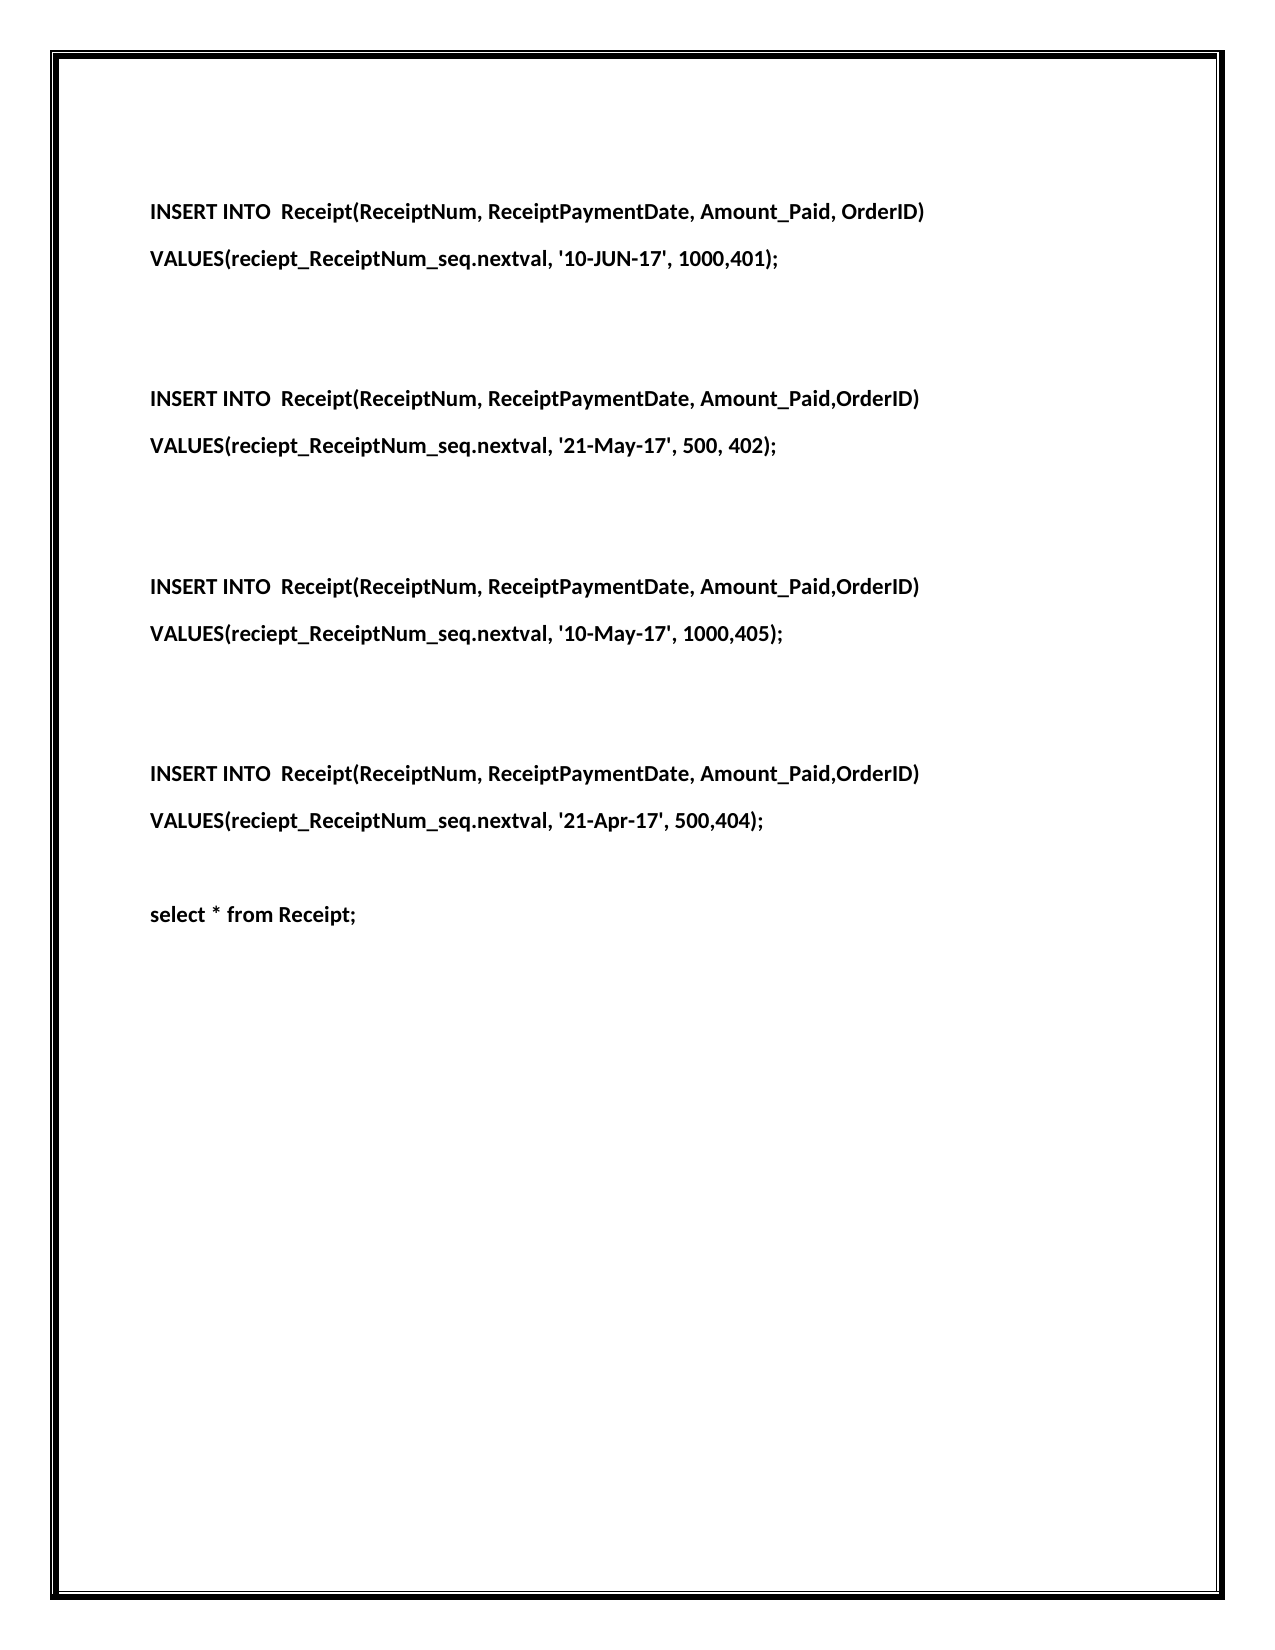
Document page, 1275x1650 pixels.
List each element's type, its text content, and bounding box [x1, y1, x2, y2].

text INSERT INTO Receipt(ReceiptNum, ReceiptPaymentDate, Amount_Paid, OrderID) [150, 197, 1125, 225]
text VALUES(reciept_ReceiptNum_seq.nextval, '21-Apr-17', 500,404); [150, 806, 1125, 834]
text VALUES(reciept_ReceiptNum_seq.nextval, '10-JUN-17', 1000,401); [150, 244, 1125, 272]
text INSERT INTO Receipt(ReceiptNum, ReceiptPaymentDate, Amount_Paid,OrderID) [150, 572, 1125, 600]
text VALUES(reciept_ReceiptNum_seq.nextval, '10-May-17', 1000,405); [150, 619, 1125, 647]
text VALUES(reciept_ReceiptNum_seq.nextval, '21-May-17', 500, 402); [150, 431, 1125, 459]
text select * from Receipt; [150, 900, 1125, 928]
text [150, 384, 1125, 412]
text INSERT INTO Receipt(ReceiptNum, ReceiptPaymentDate, Amount_Paid,OrderID) [150, 759, 1125, 787]
